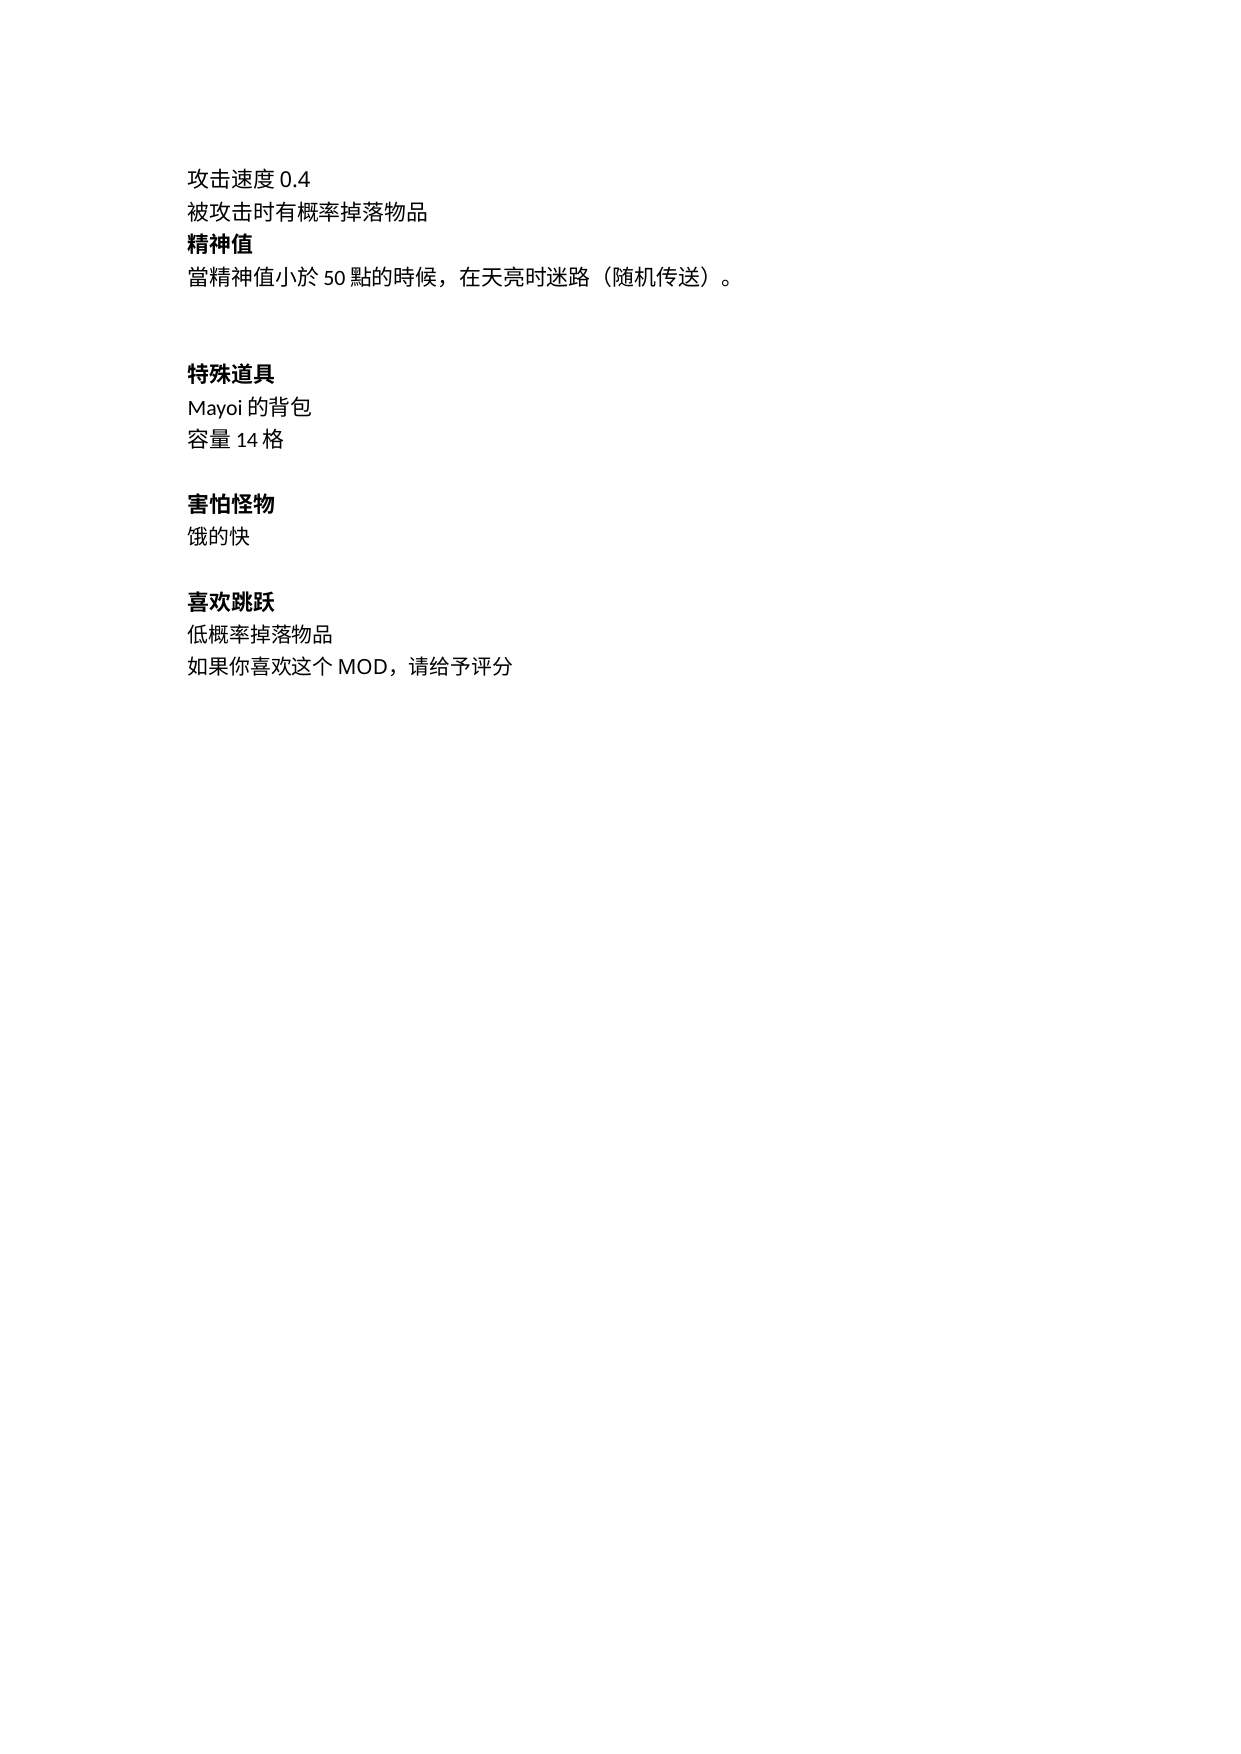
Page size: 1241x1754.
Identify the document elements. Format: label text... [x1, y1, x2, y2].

text 被攻击时有概率掉落物品 [187, 194, 1053, 227]
text 喜欢跳跃 [187, 584, 1053, 617]
text 攻击速度0.4 [187, 162, 1053, 194]
text 精神值 [187, 227, 1053, 259]
text 容量14格 [187, 422, 1053, 454]
text 饿的快 [187, 519, 1053, 552]
text 低概率掉落物品 [187, 617, 1053, 649]
text 當精神值小於50點的時候，在天亮时迷路（随机传送）。 [187, 259, 1053, 292]
text Mayoi的背包 [187, 389, 1053, 422]
text 特殊道具 [187, 357, 1053, 389]
text 害怕怪物 [187, 487, 1053, 519]
text 如果你喜欢这个MOD，请给予评分 [187, 649, 1053, 682]
